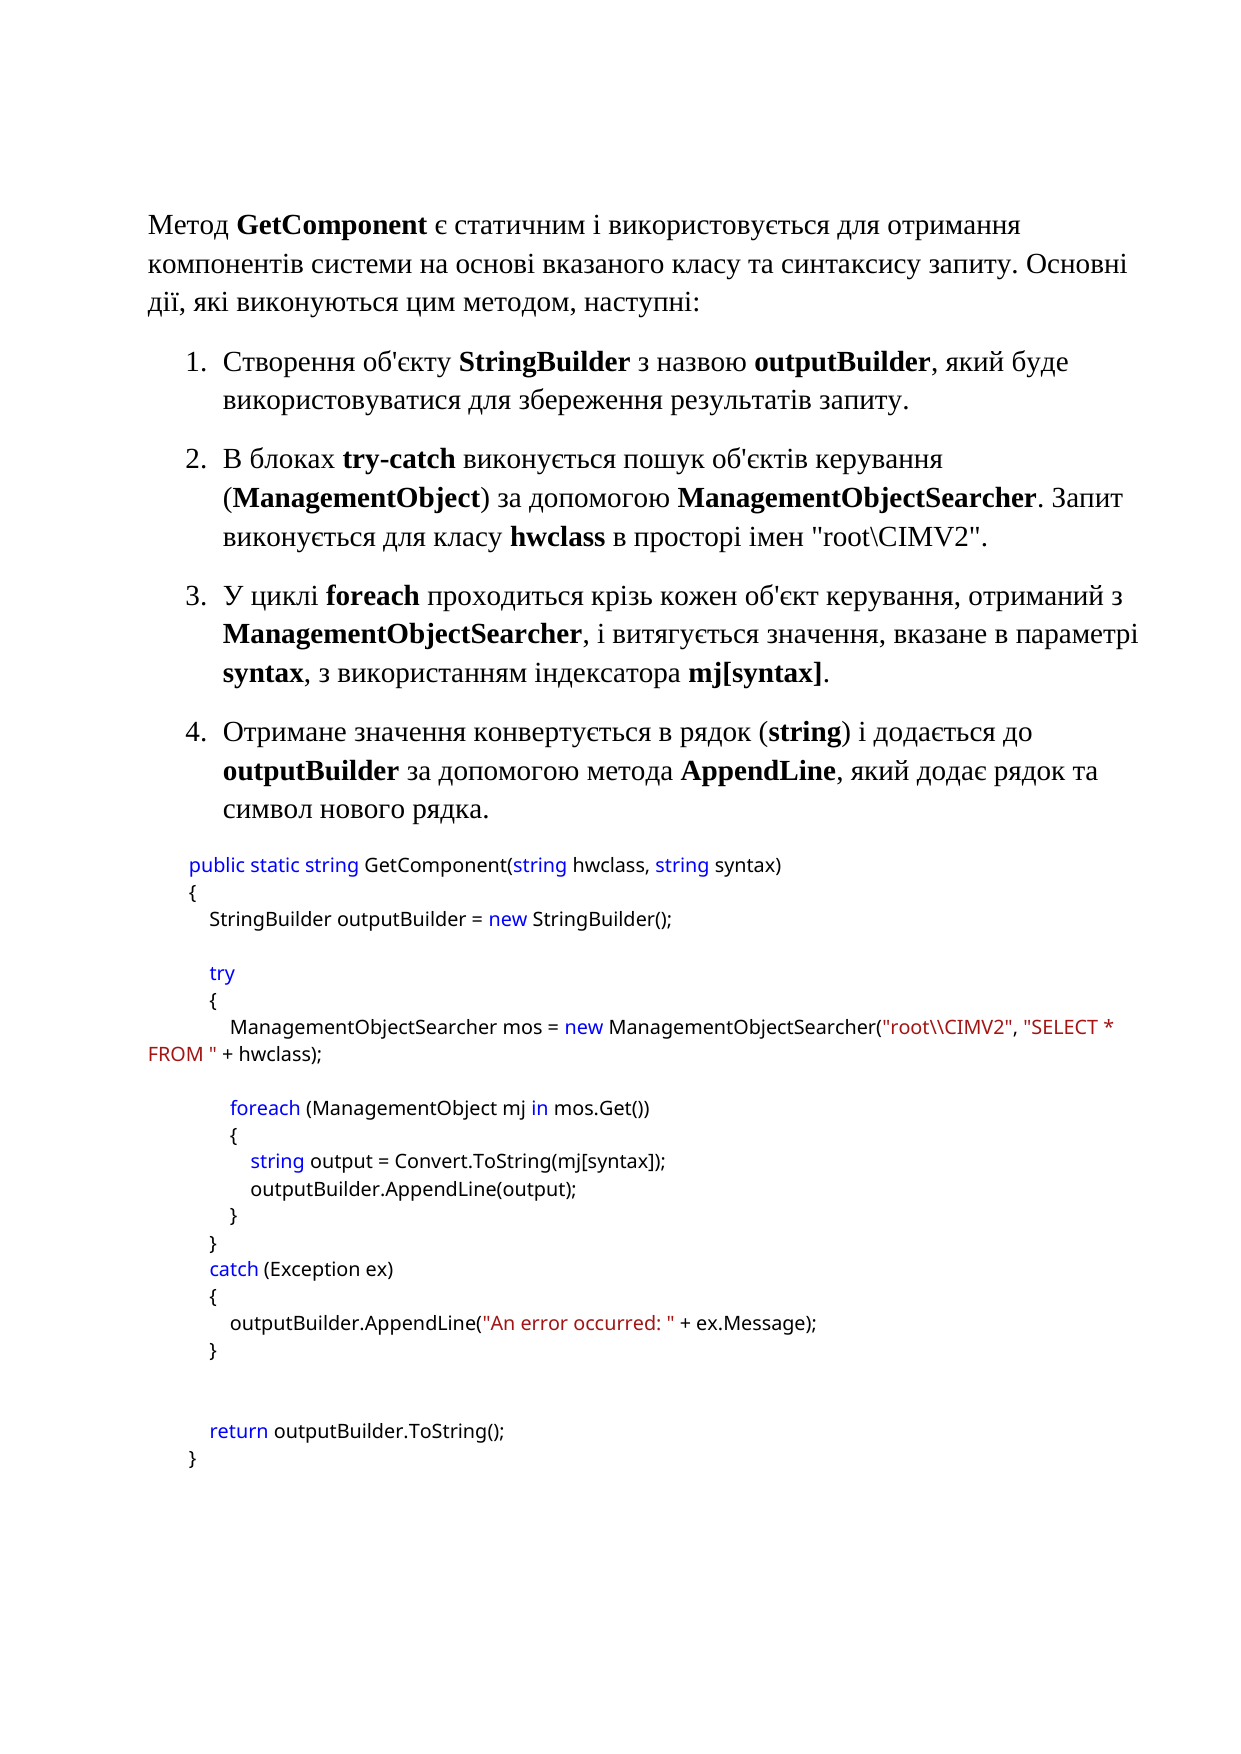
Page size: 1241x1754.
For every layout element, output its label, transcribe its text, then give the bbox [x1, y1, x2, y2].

text { [148, 986, 1152, 1013]
text ManagementObjectSearcher mos = new ManagementObjectSearcher("root\\CIMV2", "SELECT * FROM " + hwclass); [148, 1013, 1152, 1067]
text outputBuilder.AppendLine(output); [148, 1175, 1152, 1202]
text } [148, 1337, 1152, 1364]
text } [148, 1444, 1152, 1472]
text foreach (ManagementObject mj in mos.Get()) [148, 1094, 1152, 1121]
text string output = Convert.ToString(mj[syntax]); [148, 1148, 1152, 1175]
text outputBuilder.AppendLine("An error occurred: " + ex.Message); [148, 1310, 1152, 1337]
list Створення об'єкту StringBuilder з назвою outputBuilder, який буде використовуватися для збереження результатів запиту. [185, 344, 1152, 416]
text { [148, 1121, 1152, 1148]
text public static string GetComponent(string hwclass, string syntax) [148, 851, 1152, 878]
text { [148, 1283, 1152, 1310]
text catch (Exception ex) [148, 1256, 1152, 1283]
text Метод GetComponent є статичним і використовується для отримання компонентів системи на основі вказаного класу та синтаксису запиту. Основні дії, які виконуються цим методом, наступні: [148, 207, 1152, 318]
text return outputBuilder.ToString(); [148, 1418, 1152, 1444]
text } [148, 1229, 1152, 1256]
list Отримане значення конвертується в рядок (string) і додається до outputBuilder за допомогою метода AppendLine, який додає рядок та символ нового рядка. [185, 714, 1152, 825]
list У циклі foreach проходиться крізь кожен об'єкт керування, отриманий з ManagementObjectSearcher, і витягується значення, вказане в параметрі syntax, з використанням індексатора mj[syntax]. [185, 578, 1152, 689]
text StringBuilder outputBuilder = new StringBuilder(); [148, 905, 1152, 932]
text try [148, 959, 1152, 986]
text { [148, 878, 1152, 905]
text } [148, 1202, 1152, 1229]
list В блоках try-catch виконується пошук об'єктів керування (ManagementObject) за допомогою ManagementObjectSearcher. Запит виконується для класу hwclass в просторі імен "root\CIMV2". [185, 442, 1152, 552]
